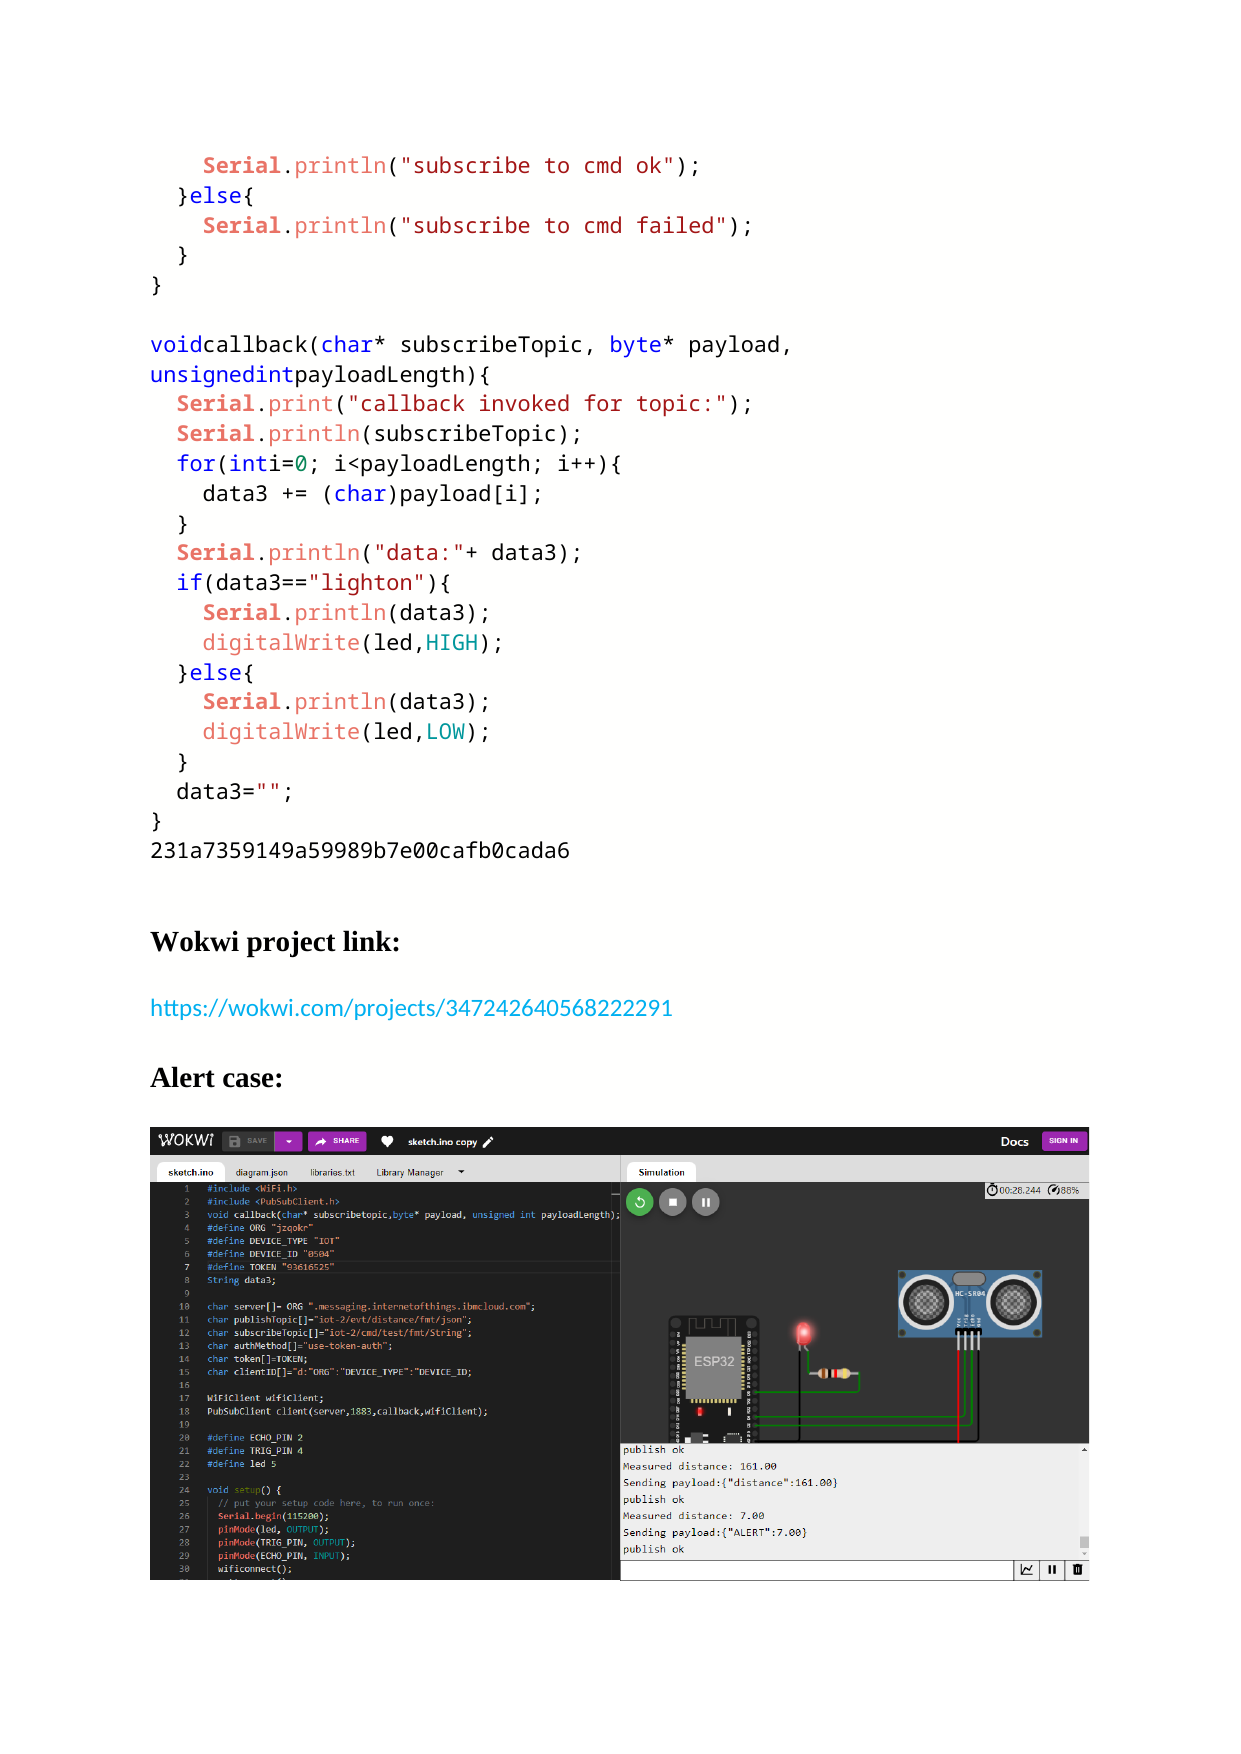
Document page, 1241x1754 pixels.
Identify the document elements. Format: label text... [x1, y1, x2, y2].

text if(data3=="lighton"){ [150, 567, 1090, 597]
text Alert case: [150, 1061, 1090, 1094]
text data3 += (char)payload[i]; [150, 478, 1090, 507]
text data3=""; [150, 776, 1090, 805]
text Serial.print("callback invoked for topic:"); [150, 388, 1090, 418]
text Serial.println(data3); [150, 686, 1090, 716]
text Wokwi project link: [150, 924, 1090, 958]
text }else{ [150, 656, 1090, 686]
picture [150, 1127, 1090, 1581]
text Serial.println("subscribe to cmd failed"); [150, 209, 1090, 239]
text } [150, 805, 1090, 835]
text }else{ [150, 180, 1090, 209]
text } [150, 507, 1090, 537]
text 231a7359149a59989b7e00cafb0cada6 [150, 835, 1090, 865]
text Serial.println("data:"+ data3); [150, 537, 1090, 567]
text digitalWrite(led,LOW); [150, 716, 1090, 746]
text for(inti=0; i<payloadLength; i++){ [150, 448, 1090, 478]
text } [150, 269, 1090, 299]
text } [150, 746, 1090, 776]
text Serial.println(subscribeTopic); [150, 418, 1090, 448]
text Serial.println("subscribe to cmd ok"); [150, 150, 1090, 180]
text https://wokwi.com/projects/347242640568222291 [150, 992, 1090, 1022]
text } [150, 239, 1090, 269]
text voidcallback(char* subscribeTopic, byte* payload, unsignedintpayloadLength){ [150, 329, 1090, 388]
text Serial.println(data3); [150, 597, 1090, 627]
text digitalWrite(led,HIGH); [150, 627, 1090, 656]
